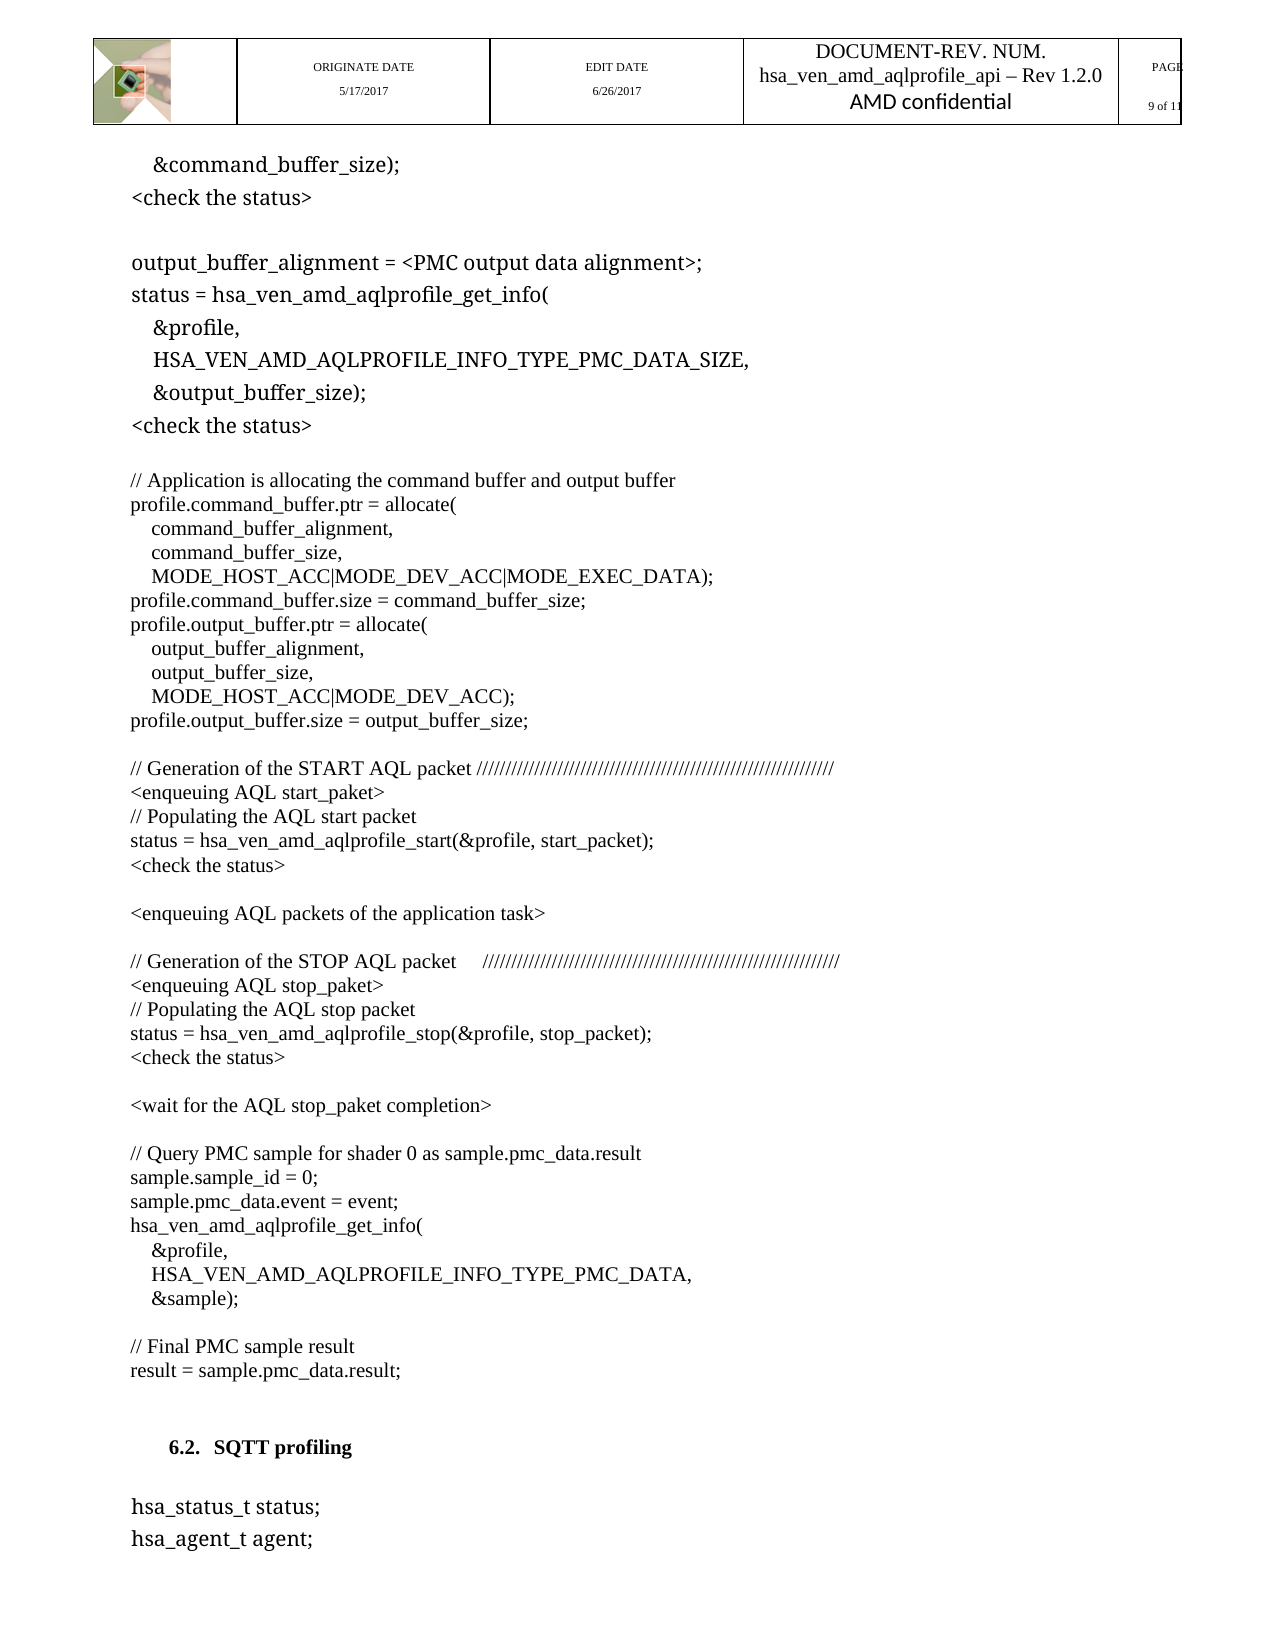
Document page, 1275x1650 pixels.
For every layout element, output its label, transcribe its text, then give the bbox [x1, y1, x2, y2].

text profile.command_buffer.size = command_buffer_size; [94, 588, 1181, 612]
text // Query PMC sample for shader 0 as sample.pmc_data.result [94, 1141, 1181, 1165]
text <check the status> [131, 183, 1181, 211]
text command_buffer_alignment, [94, 516, 1181, 540]
text command_buffer_size, [94, 540, 1181, 564]
text HSA_VEN_AMD_AQLPROFILE_INFO_TYPE_PMC_DATA_SIZE, [131, 346, 1181, 374]
text <enqueuing AQL packets of the application task> [94, 901, 1181, 925]
text profile.command_buffer.ptr = allocate( [94, 492, 1181, 516]
text sample.pmc_data.event = event; [94, 1189, 1181, 1213]
text output_buffer_size, [94, 660, 1181, 684]
subtitle SQTT profiling [169, 1435, 1181, 1459]
text hsa_agent_t agent; [131, 1524, 1181, 1553]
text &command_buffer_size); [131, 150, 1181, 178]
text &profile, [131, 313, 1181, 341]
text sample.sample_id = 0; [94, 1165, 1181, 1189]
text MODE_HOST_ACC|MODE_DEV_ACC|MODE_EXEC_DATA); [94, 564, 1181, 588]
text <wait for the AQL stop_paket completion> [94, 1093, 1181, 1117]
text profile.output_buffer.ptr = allocate( [94, 612, 1181, 636]
picture [93, 39, 184, 124]
text MODE_HOST_ACC|MODE_DEV_ACC); [94, 684, 1181, 708]
text &profile, [94, 1237, 1181, 1262]
text result = sample.pmc_data.result; [94, 1358, 1181, 1382]
text &output_buffer_size); [131, 378, 1181, 407]
text <enqueuing AQL start_paket> [94, 780, 1181, 804]
text <check the status> [131, 411, 1181, 439]
text <check the status> [94, 852, 1181, 877]
text hsa_ven_amd_aqlprofile_get_info( [94, 1213, 1181, 1237]
text &sample); [94, 1286, 1181, 1310]
text // Populating the AQL start packet [94, 804, 1181, 828]
text // Final PMC sample result [94, 1334, 1181, 1358]
text // Generation of the STOP AQL packet ////////////////////////////////////////////////////////////// [94, 949, 1181, 973]
text // Generation of the START AQL packet ////////////////////////////////////////////////////////////// [94, 756, 1181, 780]
text HSA_VEN_AMD_AQLPROFILE_INFO_TYPE_PMC_DATA, [94, 1262, 1181, 1286]
text status = hsa_ven_amd_aqlprofile_stop(&profile, stop_packet); [94, 1021, 1181, 1045]
text <enqueuing AQL stop_paket> [94, 973, 1181, 997]
text profile.output_buffer.size = output_buffer_size; [94, 708, 1181, 732]
text hsa_status_t status; [131, 1492, 1181, 1520]
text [131, 280, 1181, 309]
text output_buffer_alignment = <PMC output data alignment>; [131, 248, 1181, 276]
text output_buffer_alignment, [94, 636, 1181, 660]
text <check the status> [94, 1045, 1181, 1069]
text status = hsa_ven_amd_aqlprofile_start(&profile, start_packet); [94, 828, 1181, 852]
text // Populating the AQL stop packet [94, 997, 1181, 1021]
text // Application is allocating the command buffer and output buffer [94, 467, 1181, 492]
